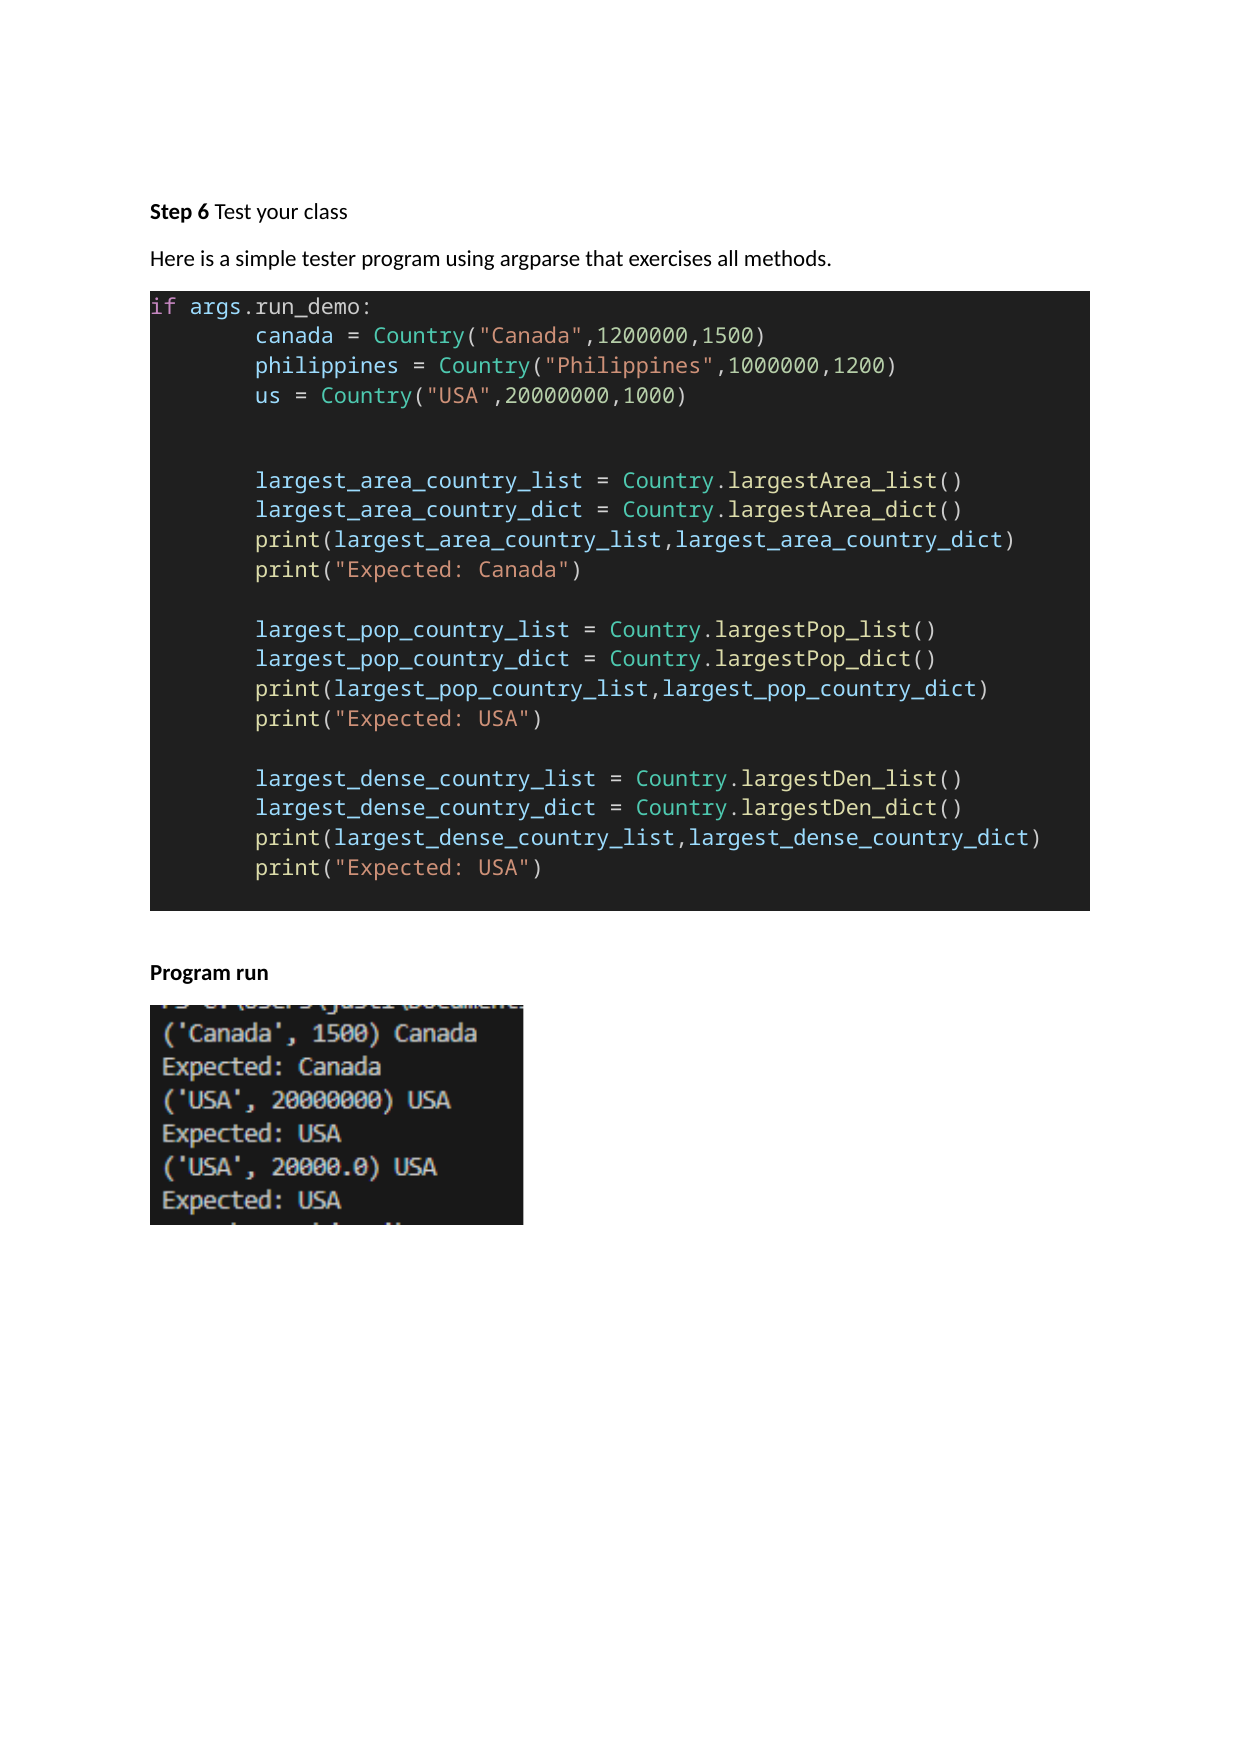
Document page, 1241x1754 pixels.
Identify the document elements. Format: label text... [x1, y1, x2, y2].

text Step 6 Test your class [150, 197, 1090, 225]
text philippines = Country("Philippines",1000000,1200) [150, 350, 1090, 380]
text print(largest_pop_country_list,largest_pop_country_dict) [150, 673, 1090, 703]
text Program run [150, 958, 1090, 986]
text print("Expected: USA") [150, 852, 1090, 882]
text if args.run_demo: [150, 291, 1090, 320]
text print(largest_area_country_list,largest_area_country_dict) [150, 524, 1090, 554]
text us = Country("USA",20000000,1000) [150, 380, 1090, 410]
text largest_pop_country_list = Country.largestPop_list() [150, 613, 1090, 643]
text largest_area_country_list = Country.largestArea_list() [150, 464, 1090, 494]
text Here is a simple tester program using argparse that exercises all methods. [150, 244, 1090, 272]
text print("Expected: USA") [150, 703, 1090, 733]
text largest_area_country_dict = Country.largestArea_dict() [150, 494, 1090, 524]
text largest_dense_country_dict = Country.largestDen_dict() [150, 792, 1090, 822]
text largest_pop_country_dict = Country.largestPop_dict() [150, 643, 1090, 673]
text print("Expected: Canada") [150, 554, 1090, 584]
text canada = Country("Canada",1200000,1500) [150, 320, 1090, 350]
text largest_dense_country_list = Country.largestDen_list() [150, 762, 1090, 792]
text print(largest_dense_country_list,largest_dense_country_dict) [150, 822, 1090, 852]
picture [150, 1005, 524, 1225]
